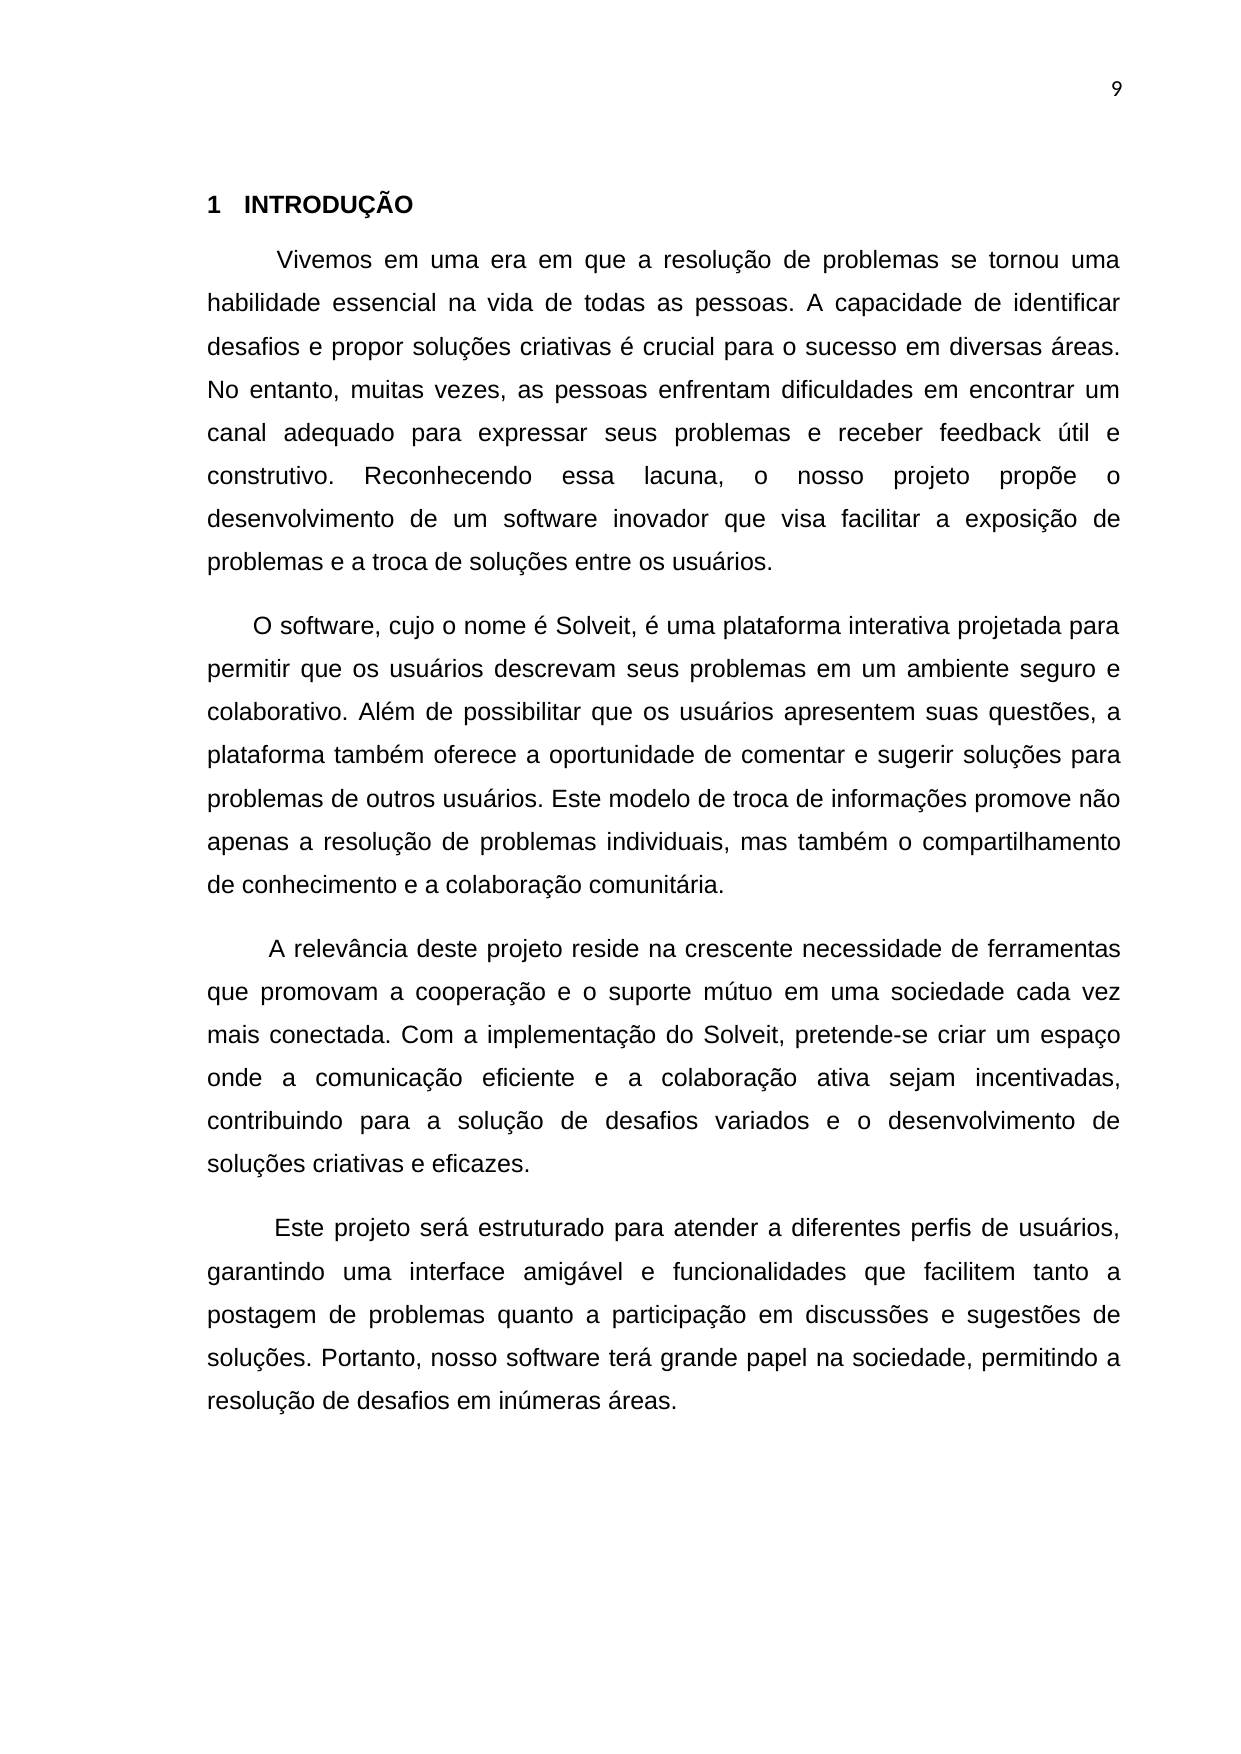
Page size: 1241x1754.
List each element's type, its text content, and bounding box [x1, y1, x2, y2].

text A relevância deste projeto reside na crescente necessidade de ferramentas que promovam a cooperação e o suporte mútuo em uma sociedade cada vez mais conectada. Com a implementação do Solveit, pretende-se criar um espaço onde a comunicação eficiente e a colaboração ativa sejam incentivadas, contribuindo para a solução de desafios variados e o desenvolvimento de soluções criativas e eficazes. [207, 934, 1122, 1178]
text Vivemos em uma era em que a resolução de problemas se tornou uma habilidade essencial na vida de todas as pessoas. A capacidade de identificar desafios e propor soluções criativas é crucial para o sucesso em diversas áreas. No entanto, muitas vezes, as pessoas enfrentam dificuldades em encontrar um canal adequado para expressar seus problemas e receber feedback útil e construtivo. Reconhecendo essa lacuna, o nosso projeto propõe o desenvolvimento de um software inovador que visa facilitar a exposição de problemas e a troca de soluções entre os usuários. [207, 245, 1122, 576]
subtitle INTRODUÇÃO [207, 190, 1122, 218]
text O software, cujo o nome é Solveit, é uma plataforma interativa projetada para permitir que os usuários descrevam seus problemas em um ambiente seguro e colaborativo. Além de possibilitar que os usuários apresentem suas questões, a plataforma também oferece a oportunidade de comentar e sugerir soluções para problemas de outros usuários. Este modelo de troca de informações promove não apenas a resolução de problemas individuais, mas também o compartilhamento de conhecimento e a colaboração comunitária. [207, 611, 1122, 899]
text Este projeto será estruturado para atender a diferentes perfis de usuários, garantindo uma interface amigável e funcionalidades que facilitem tanto a postagem de problemas quanto a participação em discussões e sugestões de soluções. Portanto, nosso software terá grande papel na sociedade, permitindo a resolução de desafios em inúmeras áreas. [207, 1213, 1122, 1415]
